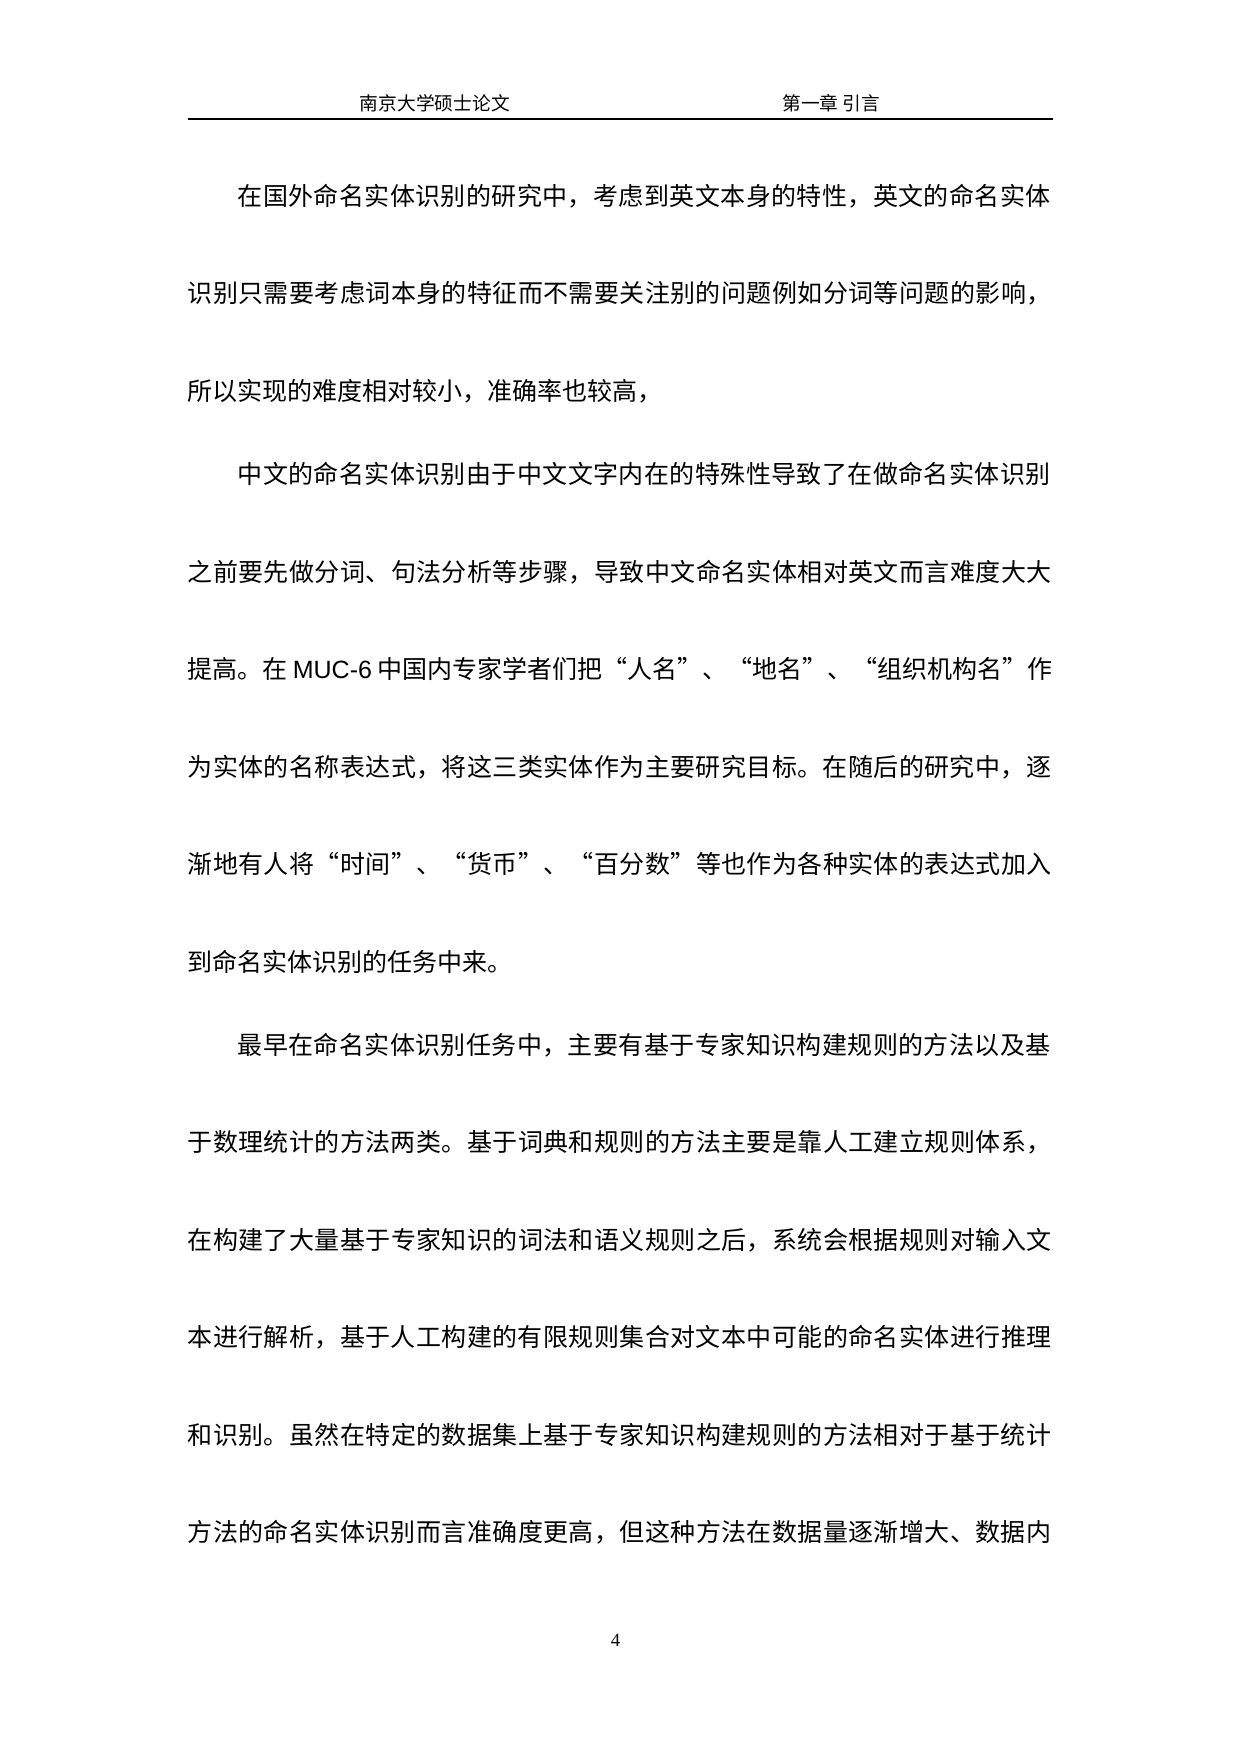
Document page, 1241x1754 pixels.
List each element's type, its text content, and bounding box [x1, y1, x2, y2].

text 中文的命名实体识别由于中文文字内在的特殊性导致了在做命名实体识别之前要先做分词、句法分析等步骤，导致中文命名实体相对英文而言难度大大提高。在MUC-6中国内专家学者们把“人名”、“地名”、“组织机构名”作为实体的名称表达式，将这三类实体作为主要研究目标。在随后的研究中，逐渐地有人将“时间”、“货币”、“百分数”等也作为各种实体的表达式加入到命名实体识别的任务中来。 [187, 440, 1053, 993]
text 在国外命名实体识别的研究中，考虑到英文本身的特性，英文的命名实体识别只需要考虑词本身的特征而不需要关注别的问题例如分词等问题的影响，所以实现的难度相对较小，准确率也较高， [187, 162, 1053, 422]
